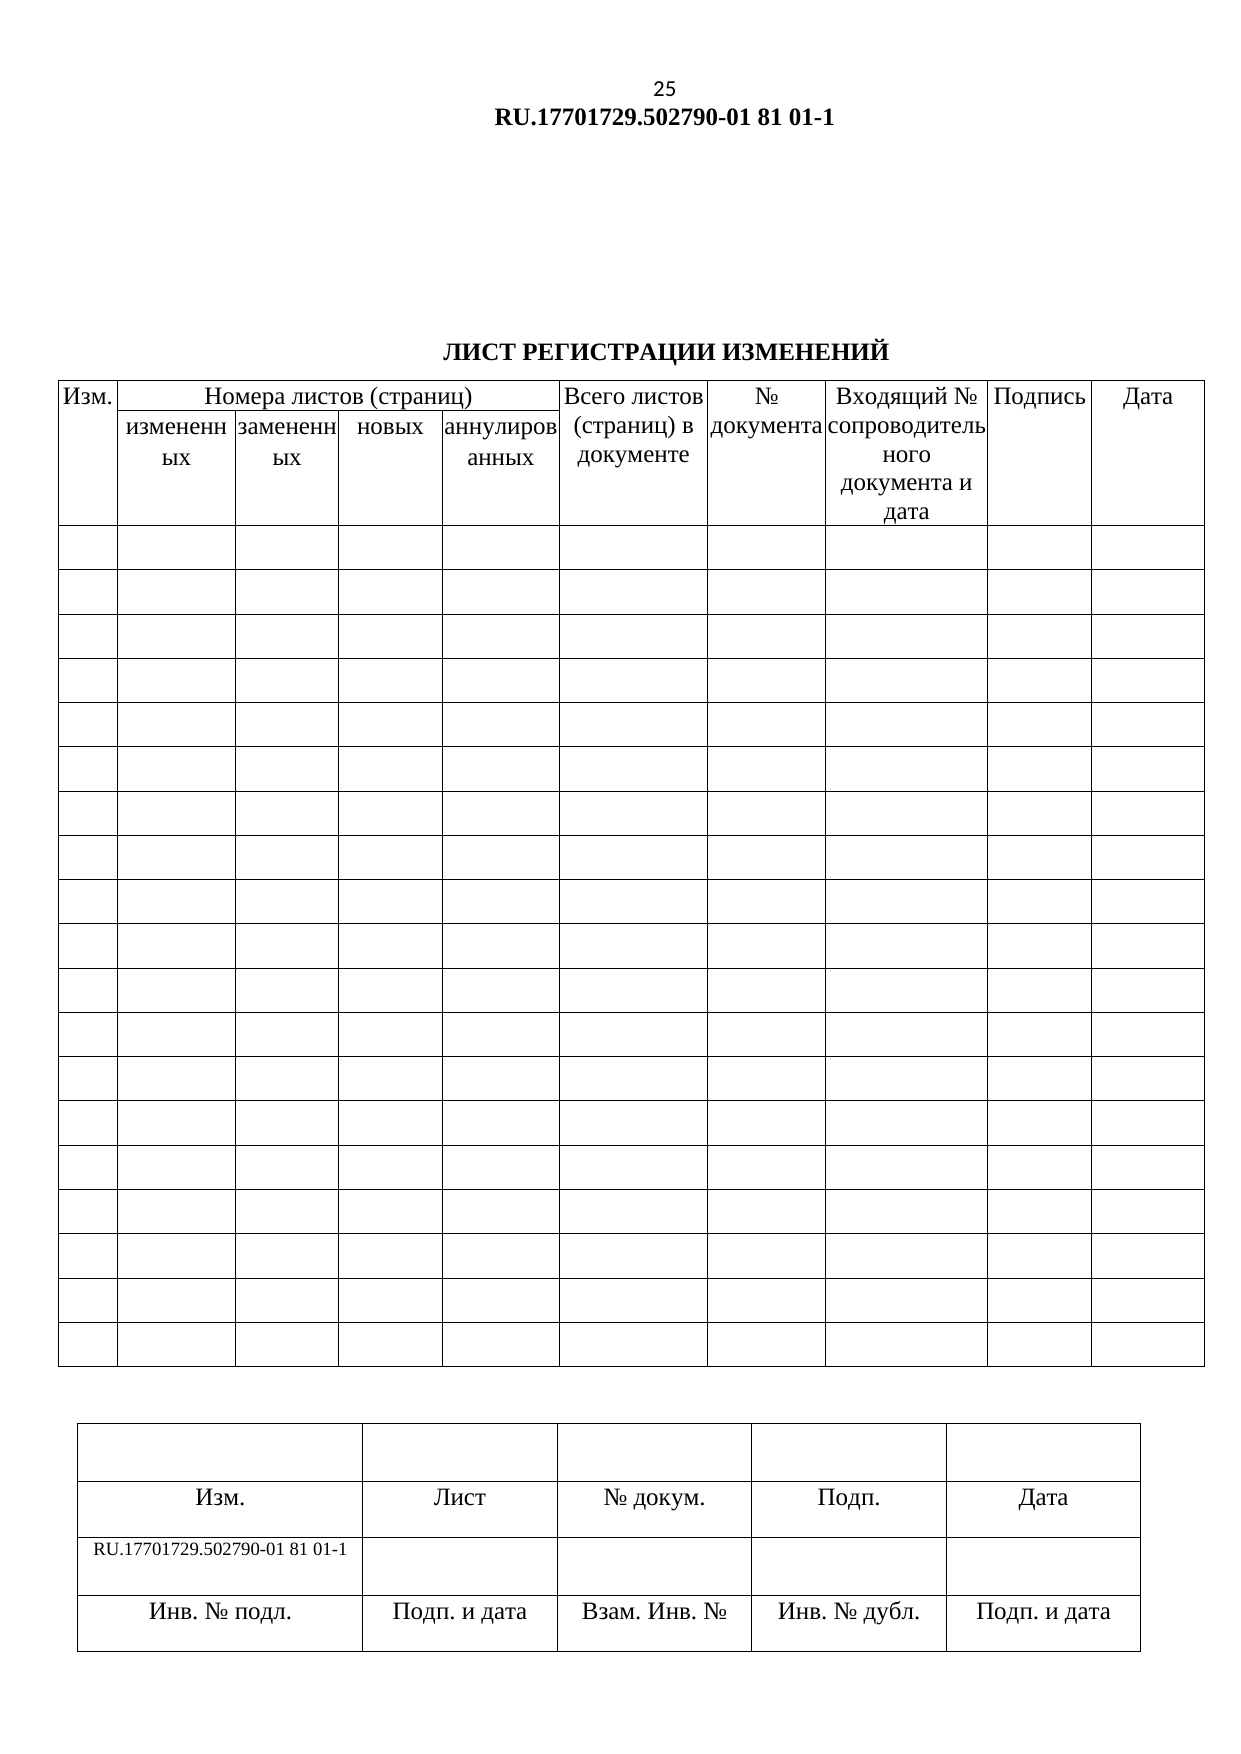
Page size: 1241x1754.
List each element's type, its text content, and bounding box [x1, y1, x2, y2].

table_cell [59, 792, 117, 835]
table_cell [826, 924, 987, 968]
table_cell [988, 1279, 1091, 1322]
table_cell [560, 1323, 707, 1366]
table_cell [118, 1057, 235, 1100]
table_cell [708, 615, 825, 658]
table_cell [59, 1279, 117, 1322]
table_cell [118, 836, 235, 879]
table_cell [236, 1057, 338, 1100]
table_cell [826, 703, 987, 746]
table_cell [118, 1013, 235, 1056]
table_cell [236, 969, 338, 1012]
table_cell [826, 615, 987, 658]
table_cell [826, 1101, 987, 1145]
table_cell [708, 969, 825, 1012]
table_cell [236, 880, 338, 923]
table_cell [1092, 880, 1204, 923]
table_cell [236, 1146, 338, 1189]
table_cell [1092, 526, 1204, 569]
table_cell [826, 1234, 987, 1277]
table_cell [59, 747, 117, 791]
table_cell [826, 526, 987, 569]
table_cell [339, 880, 442, 923]
table_cell [988, 659, 1091, 702]
table_cell [236, 836, 338, 879]
table_cell [826, 969, 987, 1012]
table_cell [560, 703, 707, 746]
table_cell [118, 924, 235, 968]
table_cell [708, 1101, 825, 1145]
table_cell [443, 570, 559, 613]
table_cell [59, 1146, 117, 1189]
table_cell [339, 924, 442, 968]
table_cell [118, 1101, 235, 1145]
table_cell [236, 526, 338, 569]
table_cell [59, 1057, 117, 1100]
table_cell [236, 1234, 338, 1277]
table_cell [560, 615, 707, 658]
table_cell [560, 1057, 707, 1100]
table_cell [708, 1146, 825, 1189]
table_cell [443, 1279, 559, 1322]
table_cell [339, 570, 442, 613]
table_cell аннулированных [443, 411, 559, 525]
table_cell [708, 1279, 825, 1322]
table_cell [339, 526, 442, 569]
table_cell [339, 792, 442, 835]
table_cell [988, 1013, 1091, 1056]
table_cell [988, 703, 1091, 746]
table_cell [339, 836, 442, 879]
table_cell [118, 1279, 235, 1322]
table_cell [826, 880, 987, 923]
table_cell [826, 792, 987, 835]
table_cell [59, 1190, 117, 1233]
table_cell [59, 703, 117, 746]
table_cell [988, 615, 1091, 658]
table_cell [59, 969, 117, 1012]
table_cell [443, 747, 559, 791]
table_cell [236, 1101, 338, 1145]
table_cell [708, 747, 825, 791]
table_cell [1092, 570, 1204, 613]
table_cell [988, 924, 1091, 968]
table_cell [339, 1146, 442, 1189]
table_header Всего листов (страниц) в документе [560, 381, 707, 525]
table_header № документа [708, 381, 825, 525]
table_cell [443, 615, 559, 658]
table_cell [1092, 836, 1204, 879]
table_cell [708, 703, 825, 746]
table_cell [560, 836, 707, 879]
table_cell [1092, 924, 1204, 968]
table_cell [59, 880, 117, 923]
table_cell [236, 703, 338, 746]
subtitle ЛИСТ РЕГИСТРАЦИИ ИЗМЕНЕНИЙ [443, 337, 1152, 366]
table_cell [443, 969, 559, 1012]
table_cell [339, 1101, 442, 1145]
table_cell [443, 1146, 559, 1189]
table_cell [560, 924, 707, 968]
table_header Дата [1092, 381, 1204, 525]
table_cell [118, 703, 235, 746]
table_cell [826, 1190, 987, 1233]
table_cell [339, 969, 442, 1012]
table_cell [236, 792, 338, 835]
table_cell [236, 615, 338, 658]
table_cell [236, 1279, 338, 1322]
table_cell [708, 1013, 825, 1056]
table_cell [339, 1234, 442, 1277]
table_header Изм. [59, 381, 117, 525]
table_cell [708, 1234, 825, 1277]
table_cell [59, 526, 117, 569]
table_cell [708, 792, 825, 835]
table_cell [560, 747, 707, 791]
table_cell [118, 880, 235, 923]
table_cell [59, 659, 117, 702]
table_cell [59, 615, 117, 658]
table_cell [443, 1323, 559, 1366]
table_cell [988, 1057, 1091, 1100]
table_cell [59, 1013, 117, 1056]
table_cell [443, 1013, 559, 1056]
table_cell [59, 570, 117, 613]
table_cell [1092, 792, 1204, 835]
table_cell [560, 792, 707, 835]
table_cell [118, 615, 235, 658]
table_cell [1092, 969, 1204, 1012]
table_cell [988, 747, 1091, 791]
table_cell [560, 526, 707, 569]
table_cell [1092, 1101, 1204, 1145]
table_cell измененных [118, 411, 235, 525]
table_cell [708, 880, 825, 923]
table_cell [118, 792, 235, 835]
table_cell [443, 659, 559, 702]
table_cell [708, 836, 825, 879]
table_cell [826, 1146, 987, 1189]
table_cell [988, 880, 1091, 923]
table_cell [988, 792, 1091, 835]
table_cell [59, 836, 117, 879]
table_cell [236, 924, 338, 968]
table_cell [988, 1146, 1091, 1189]
table_cell [708, 1323, 825, 1366]
table_cell [236, 747, 338, 791]
table_cell [1092, 1013, 1204, 1056]
table_cell [988, 1101, 1091, 1145]
table_cell [118, 526, 235, 569]
table_cell [1092, 659, 1204, 702]
table_cell новых [339, 411, 442, 525]
table_cell [339, 1057, 442, 1100]
table_cell [339, 659, 442, 702]
table_cell [118, 969, 235, 1012]
table_cell [988, 570, 1091, 613]
table_cell [826, 1013, 987, 1056]
table_cell [443, 836, 559, 879]
table_cell [560, 1013, 707, 1056]
table_cell [708, 1190, 825, 1233]
table_cell [988, 1234, 1091, 1277]
table_cell [708, 526, 825, 569]
table_cell [118, 1190, 235, 1233]
table_cell [118, 1234, 235, 1277]
table_cell [560, 1190, 707, 1233]
table_cell [339, 703, 442, 746]
table_header Входящий № сопроводительного документа и дата [826, 381, 987, 525]
table_cell [59, 1101, 117, 1145]
table_cell [236, 1013, 338, 1056]
table_cell [708, 659, 825, 702]
table_cell [988, 1190, 1091, 1233]
table_cell [826, 659, 987, 702]
table_cell [59, 1323, 117, 1366]
table_cell [1092, 1057, 1204, 1100]
table_cell [59, 1234, 117, 1277]
table_cell [118, 659, 235, 702]
table_cell [560, 1234, 707, 1277]
table_cell [1092, 1190, 1204, 1233]
table_cell [826, 570, 987, 613]
table_cell [708, 570, 825, 613]
table_cell [339, 1013, 442, 1056]
table_cell [708, 1057, 825, 1100]
table_cell [560, 659, 707, 702]
table_cell [826, 1323, 987, 1366]
table_cell [339, 1323, 442, 1366]
table_cell [339, 747, 442, 791]
table_cell [1092, 1146, 1204, 1189]
table_cell [560, 1279, 707, 1322]
table_cell [1092, 1323, 1204, 1366]
table_cell [118, 570, 235, 613]
table_cell [443, 880, 559, 923]
table_cell [560, 570, 707, 613]
table_cell [443, 1190, 559, 1233]
table_cell [1092, 1279, 1204, 1322]
table_cell [118, 1146, 235, 1189]
table_cell [1092, 747, 1204, 791]
table_cell замененных [236, 411, 338, 525]
table_cell [339, 1190, 442, 1233]
table_cell [59, 924, 117, 968]
table_cell [236, 1323, 338, 1366]
table_cell [443, 703, 559, 746]
table_header Подпись [988, 381, 1091, 525]
table_cell [443, 1234, 559, 1277]
table_cell [1092, 703, 1204, 746]
table_cell [988, 526, 1091, 569]
table_cell [443, 1057, 559, 1100]
table_cell [560, 1146, 707, 1189]
table_cell [826, 1057, 987, 1100]
table_cell [560, 969, 707, 1012]
table_cell [118, 1323, 235, 1366]
table_cell [236, 659, 338, 702]
table_cell [988, 836, 1091, 879]
table_cell [988, 1323, 1091, 1366]
table_cell [826, 1279, 987, 1322]
table_cell [1092, 1234, 1204, 1277]
table_cell [443, 526, 559, 569]
table_cell [339, 615, 442, 658]
table_cell [708, 924, 825, 968]
table_cell [118, 747, 235, 791]
table_header Номера листов (страниц) [118, 381, 559, 410]
table_cell [988, 969, 1091, 1012]
table_cell [443, 792, 559, 835]
table_cell [236, 570, 338, 613]
table_cell [1092, 615, 1204, 658]
table_cell [339, 1279, 442, 1322]
table_cell [236, 1190, 338, 1233]
table_cell [560, 1101, 707, 1145]
table_cell [826, 747, 987, 791]
table_cell [560, 880, 707, 923]
table_cell [443, 924, 559, 968]
table_cell [443, 1101, 559, 1145]
table_cell [826, 836, 987, 879]
